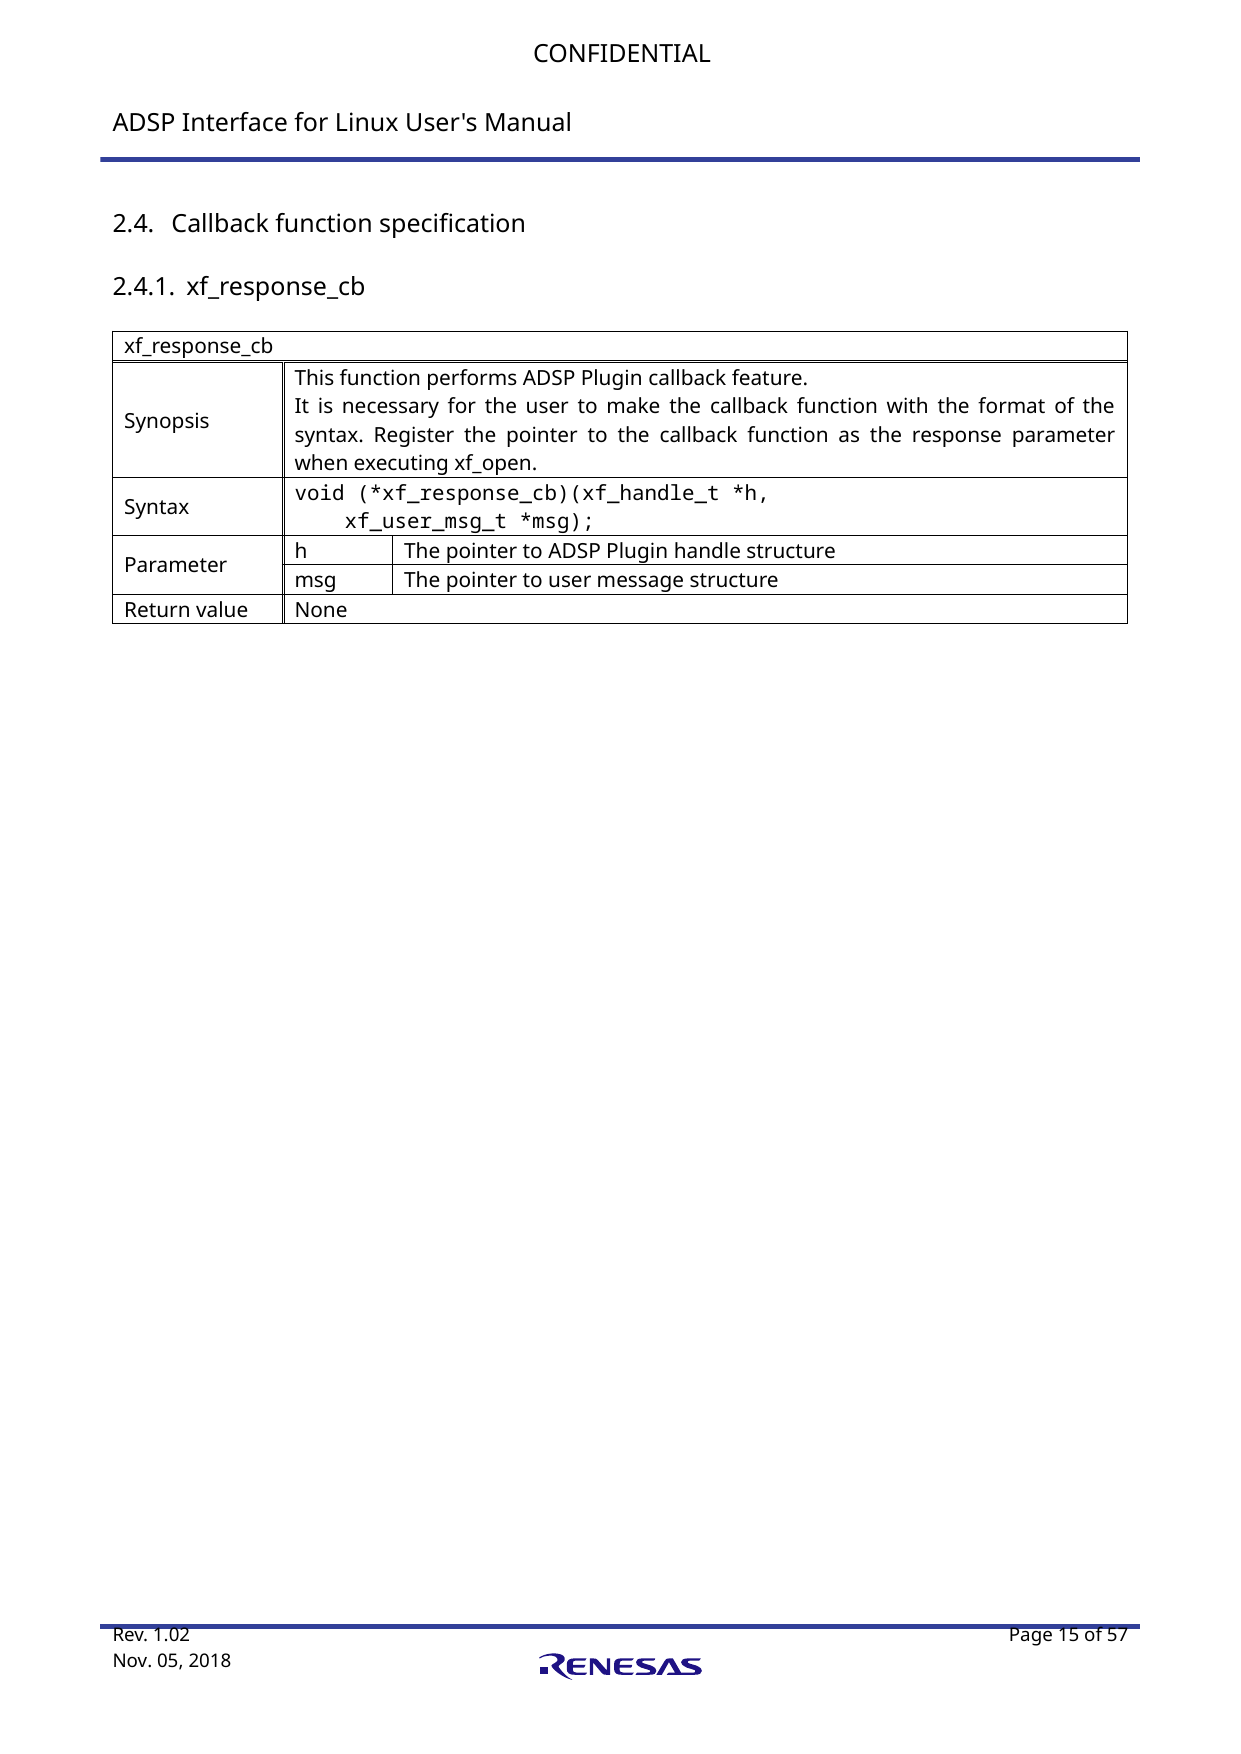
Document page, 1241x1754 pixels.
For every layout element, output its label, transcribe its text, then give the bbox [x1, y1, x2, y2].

subtitle Callback function specification [112, 206, 1144, 240]
table_cell Parameter [113, 536, 282, 594]
table_cell Syntax [113, 478, 282, 535]
table_cell Return value [113, 595, 282, 623]
subtitle xf_response_cb [112, 268, 1123, 302]
table_cell The pointer to ADSP Plugin handle structure [393, 536, 1127, 564]
table_cell msg [285, 565, 392, 594]
table_header xf_response_cb [113, 332, 1127, 360]
table_cell This function performs ADSP Plugin callback feature. It is necessary for the user to make the callback function with the format of the syntax. Register the pointer to the callback function as the response parameter when executing xf_open. [285, 363, 1127, 477]
table_cell h [285, 536, 392, 564]
table_cell The pointer to user message structure [393, 565, 1127, 594]
table_cell None [285, 595, 1127, 623]
table_cell Synopsis [113, 363, 282, 477]
table_cell void (*xf_response_cb)(xf_handle_t *h, xf_user_msg_t *msg); [285, 478, 1127, 535]
